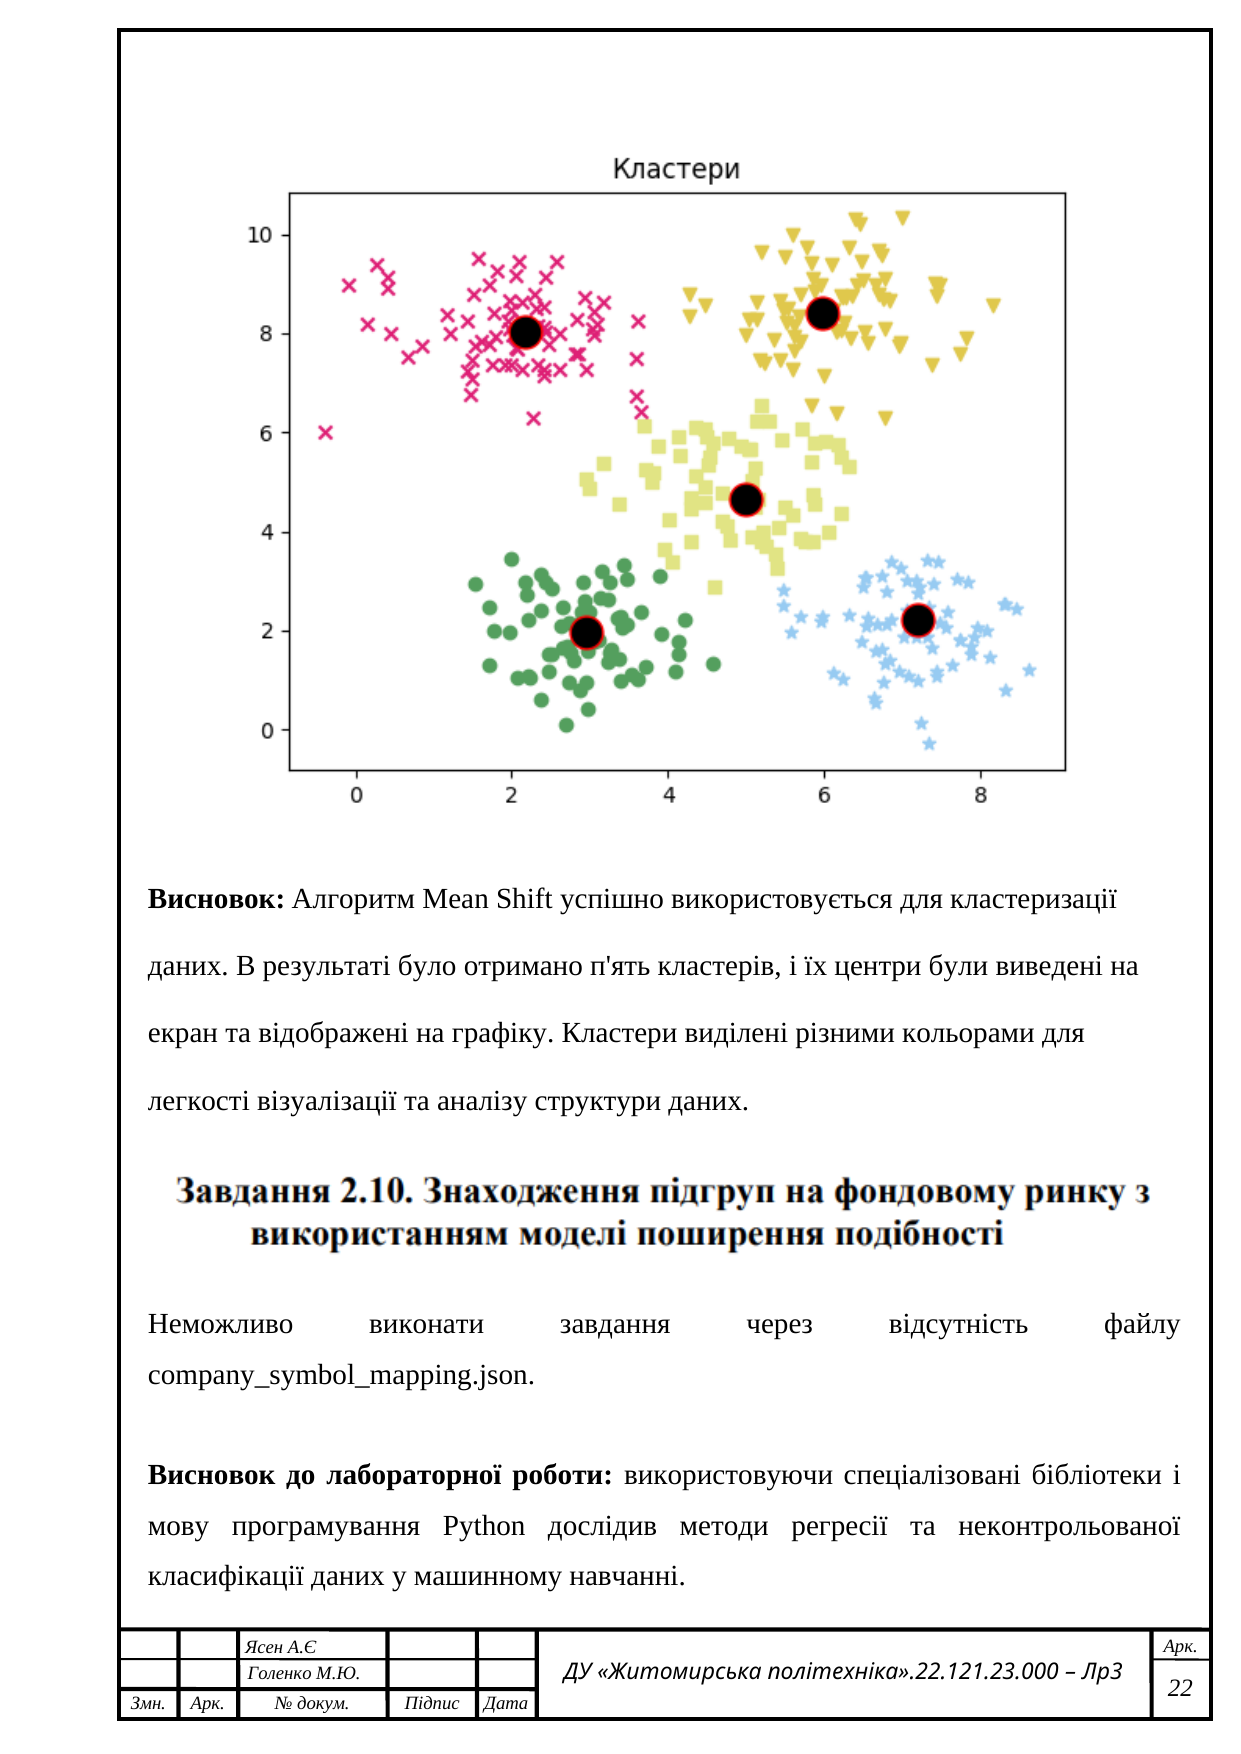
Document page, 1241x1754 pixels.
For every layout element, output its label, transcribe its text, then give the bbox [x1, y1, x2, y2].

text Висновок: Алгоритм Mean Shift успішно використовується для кластеризації даних. В результаті було отримано п'ять кластерів, і їх центри були виведені на екран та відображені на графіку. Кластери виділені різними кольорами для легкості візуалізації та аналізу структури даних. [148, 881, 1181, 1116]
picture [147, 1149, 1181, 1278]
picture [164, 102, 1165, 853]
text Висновок до лабораторної роботи: використовуючи спеціалізовані бібліотеки і мову програмування Python дослідив методи регресії та неконтрольованої класифікації даних у машинному навчанні. [148, 1457, 1181, 1592]
text Неможливо виконати завдання через відсутність файлу company_symbol_mapping.json. [148, 1307, 1181, 1390]
